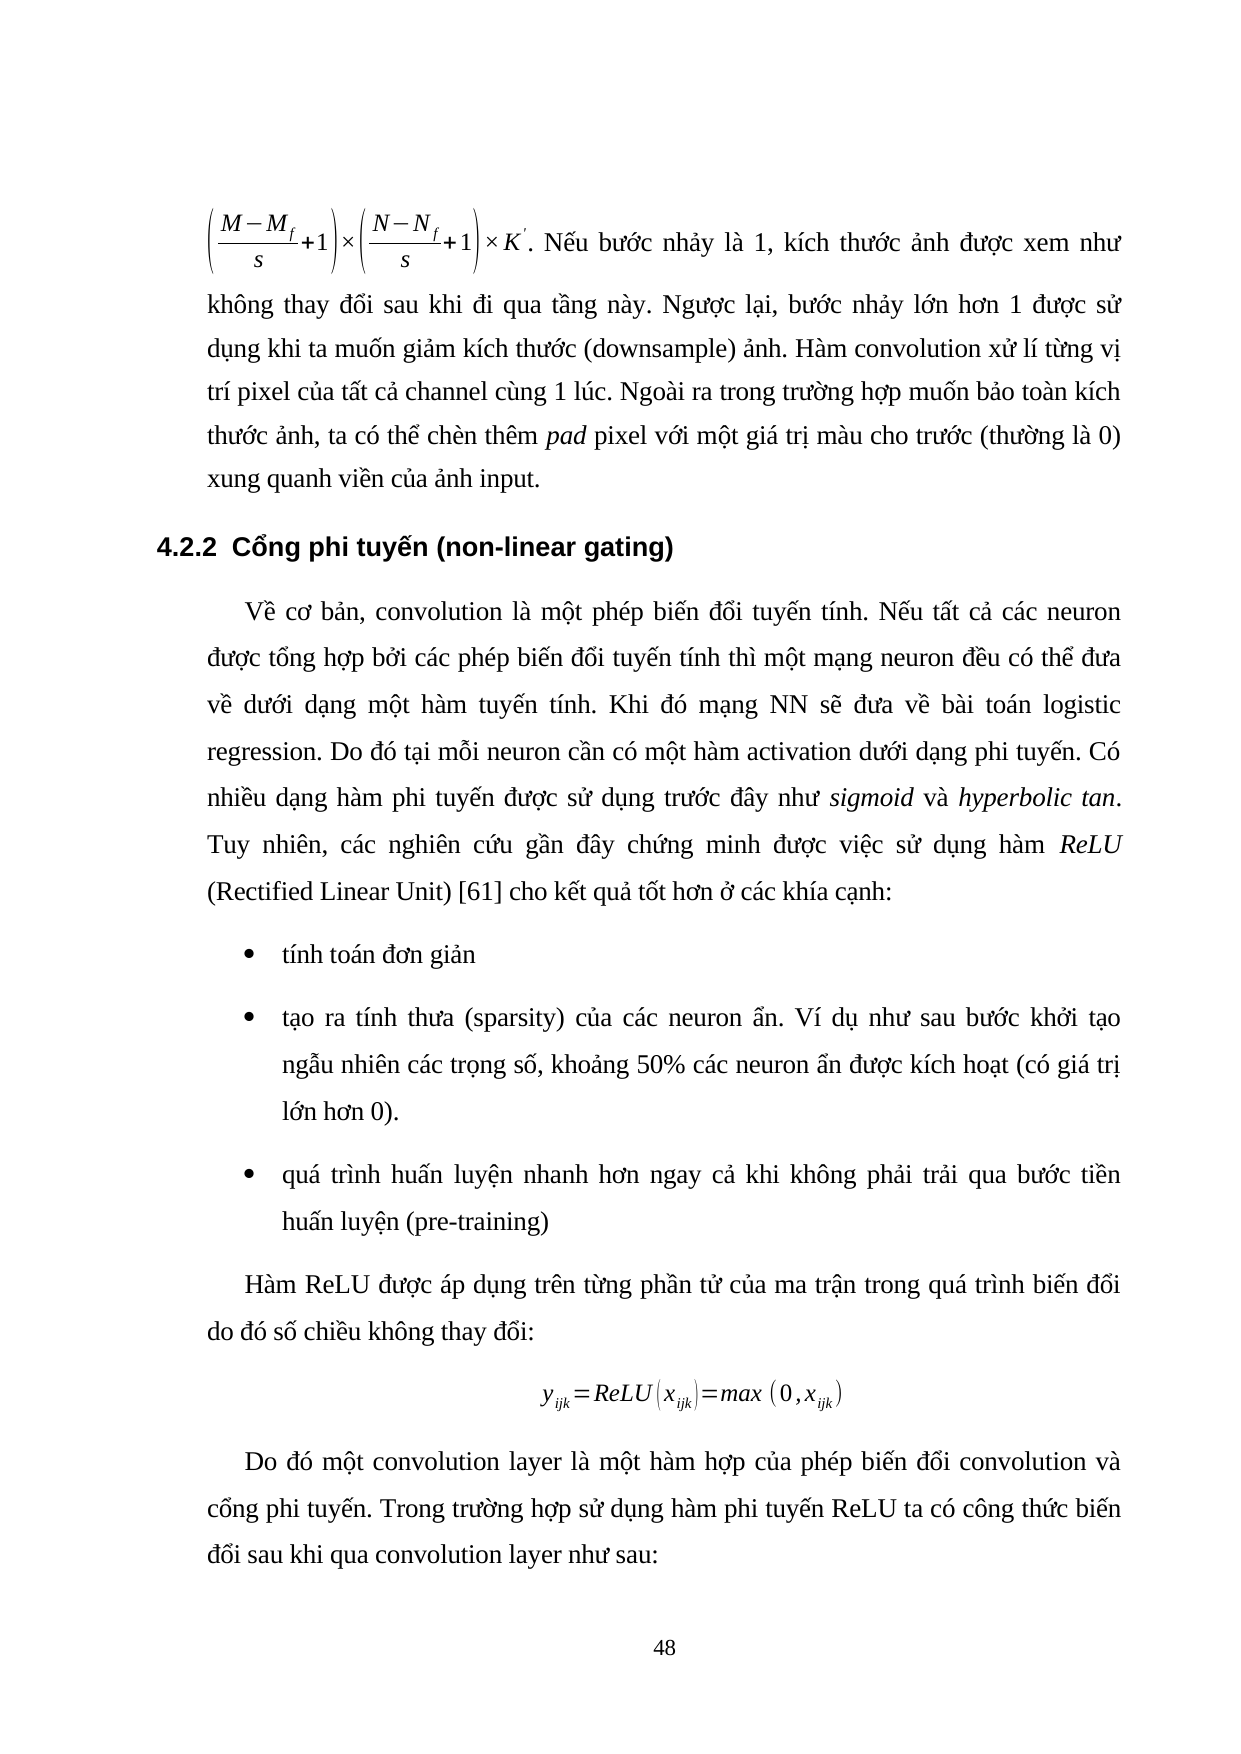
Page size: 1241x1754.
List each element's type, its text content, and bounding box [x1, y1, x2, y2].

list quá trình huấn luyện nhanh hơn ngay cả khi không phải trải qua bước tiền huấn luyện (pre-training) [244, 1158, 1122, 1236]
list tính toán đơn giản [244, 938, 1122, 969]
text Do đó một convolution layer là một hàm hợp của phép biến đổi convolution và cổng phi tuyến. Trong trường hợp sử dụng hàm phi tuyến ReLU ta có công thức biến đổi sau khi qua convolution layer như sau: [207, 1445, 1122, 1570]
text Về cơ bản, convolution là một phép biến đổi tuyến tính. Nếu tất cả các neuron được tổng hợp bởi các phép biến đổi tuyến tính thì một mạng neuron đều có thể đưa về dưới dạng một hàm tuyến tính. Khi đó mạng NN sẽ đưa về bài toán logistic regression. Do đó tại mỗi neuron cần có một hàm activation dưới dạng phi tuyến. Có nhiều dạng hàm phi tuyến được sử dụng trước đây như sigmoid và hyperbolic tan. Tuy nhiên, các nghiên cứu gần đây chứng minh được việc sử dụng hàm ReLU (Rectified Linear Unit) [61] cho kết quả tốt hơn ở các khía cạnh: [207, 594, 1122, 906]
subtitle Cổng phi tuyến (non-linear gating) [157, 531, 1122, 562]
text Hàm ReLU được áp dụng trên từng phần tử của ma trận trong quá trình biến đổi do đó số chiều không thay đổi: [207, 1268, 1122, 1346]
list tạo ra tính thưa (sparsity) của các neuron ẩn. Ví dụ như sau bước khởi tạo ngẫu nhiên các trọng số, khoảng 50% các neuron ẩn được kích hoạt (có giá trị lớn hơn 0). [244, 1001, 1122, 1126]
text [207, 207, 1122, 494]
